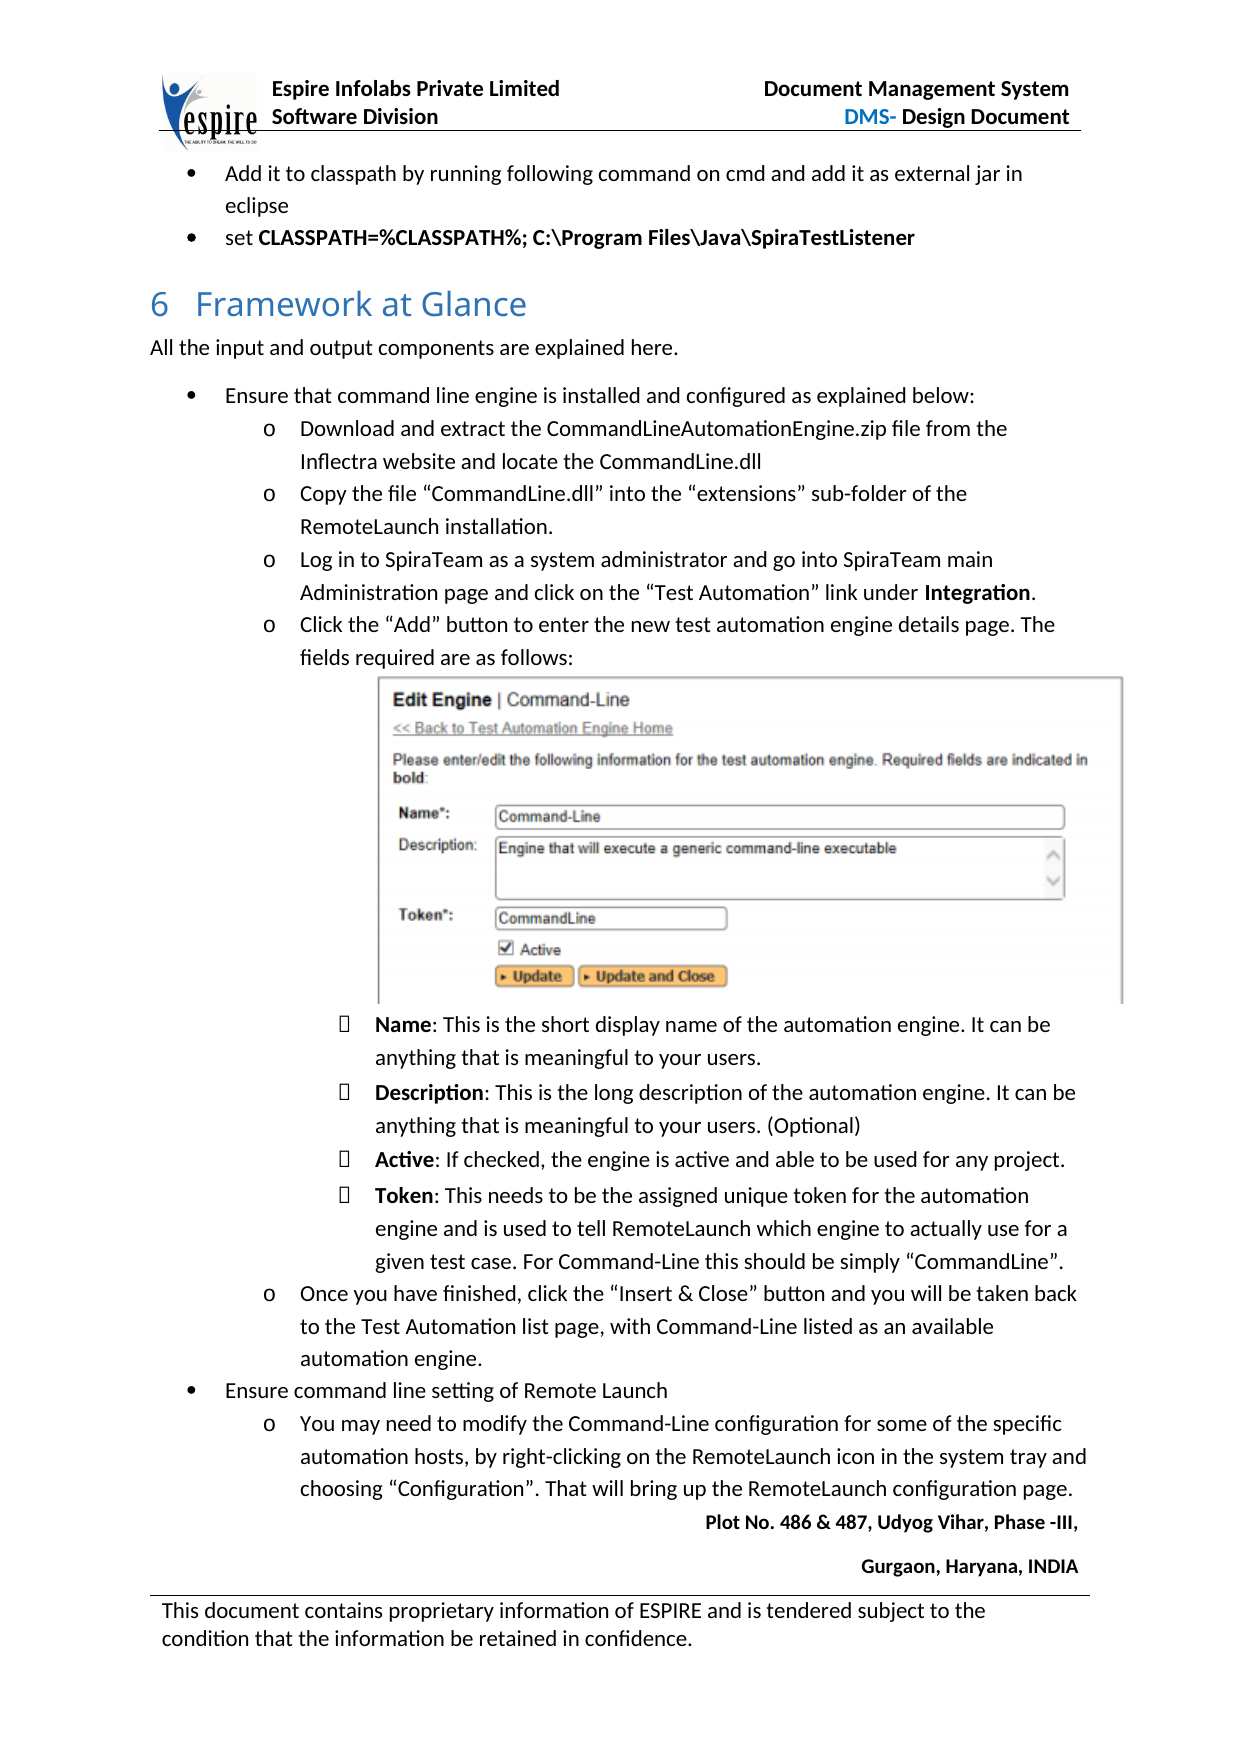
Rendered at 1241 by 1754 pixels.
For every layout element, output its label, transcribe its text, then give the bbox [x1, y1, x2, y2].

picture [161, 131, 258, 153]
picture [375, 675, 1125, 1004]
list Once you have finished, click the “Insert & Close” button and you will be taken back to the Test Automation list page, with Command-Line listed as an available automation engine. [262, 1279, 1090, 1372]
list Log in to SpiraTeam as a system administrator and go into SpiraTeam main Administration page and click on the “Test Automation” link under Integration. [262, 545, 1090, 606]
text All the input and output components are explained here. [150, 333, 1090, 361]
list Ensure that command line engine is installed and configured as explained below: [187, 381, 1090, 409]
list Description: This is the long description of the automation engine. It can be anything that is meaningful to your users. (Optional) [337, 1076, 1090, 1139]
list Token: This needs to be the assigned unique token for the automation engine and is used to tell RemoteLaunch which engine to actually use for a given test case. For Command-Line this should be simply “CommandLine”. [337, 1179, 1090, 1275]
list Add it to classpath by running following command on cmd and add it as external jar in eclipse [187, 159, 1090, 219]
list Click the “Add” button to enter the new test automation engine details page. The fields required are as follows: [262, 610, 1090, 672]
list Active: If checked, the engine is active and able to be used for any project. [337, 1143, 1090, 1174]
subtitle Framework at Glance [150, 280, 1090, 326]
picture [161, 73, 258, 130]
list Name: This is the short display name of the automation engine. It can be anything that is meaningful to your users. [337, 1008, 1090, 1071]
list Ensure command line setting of Remote Launch [187, 1377, 1090, 1405]
list Download and extract the CommandLineAutomationEngine.zip file from the Inflectra website and locate the CommandLine.dll [262, 414, 1090, 475]
list set CLASSPATH=%CLASSPATH%; C:\Program Files\Java\SpiraTestListener [187, 223, 1090, 251]
list Copy the file “CommandLine.dll” into the “extensions” sub-folder of the RemoteLaunch installation. [262, 479, 1090, 541]
